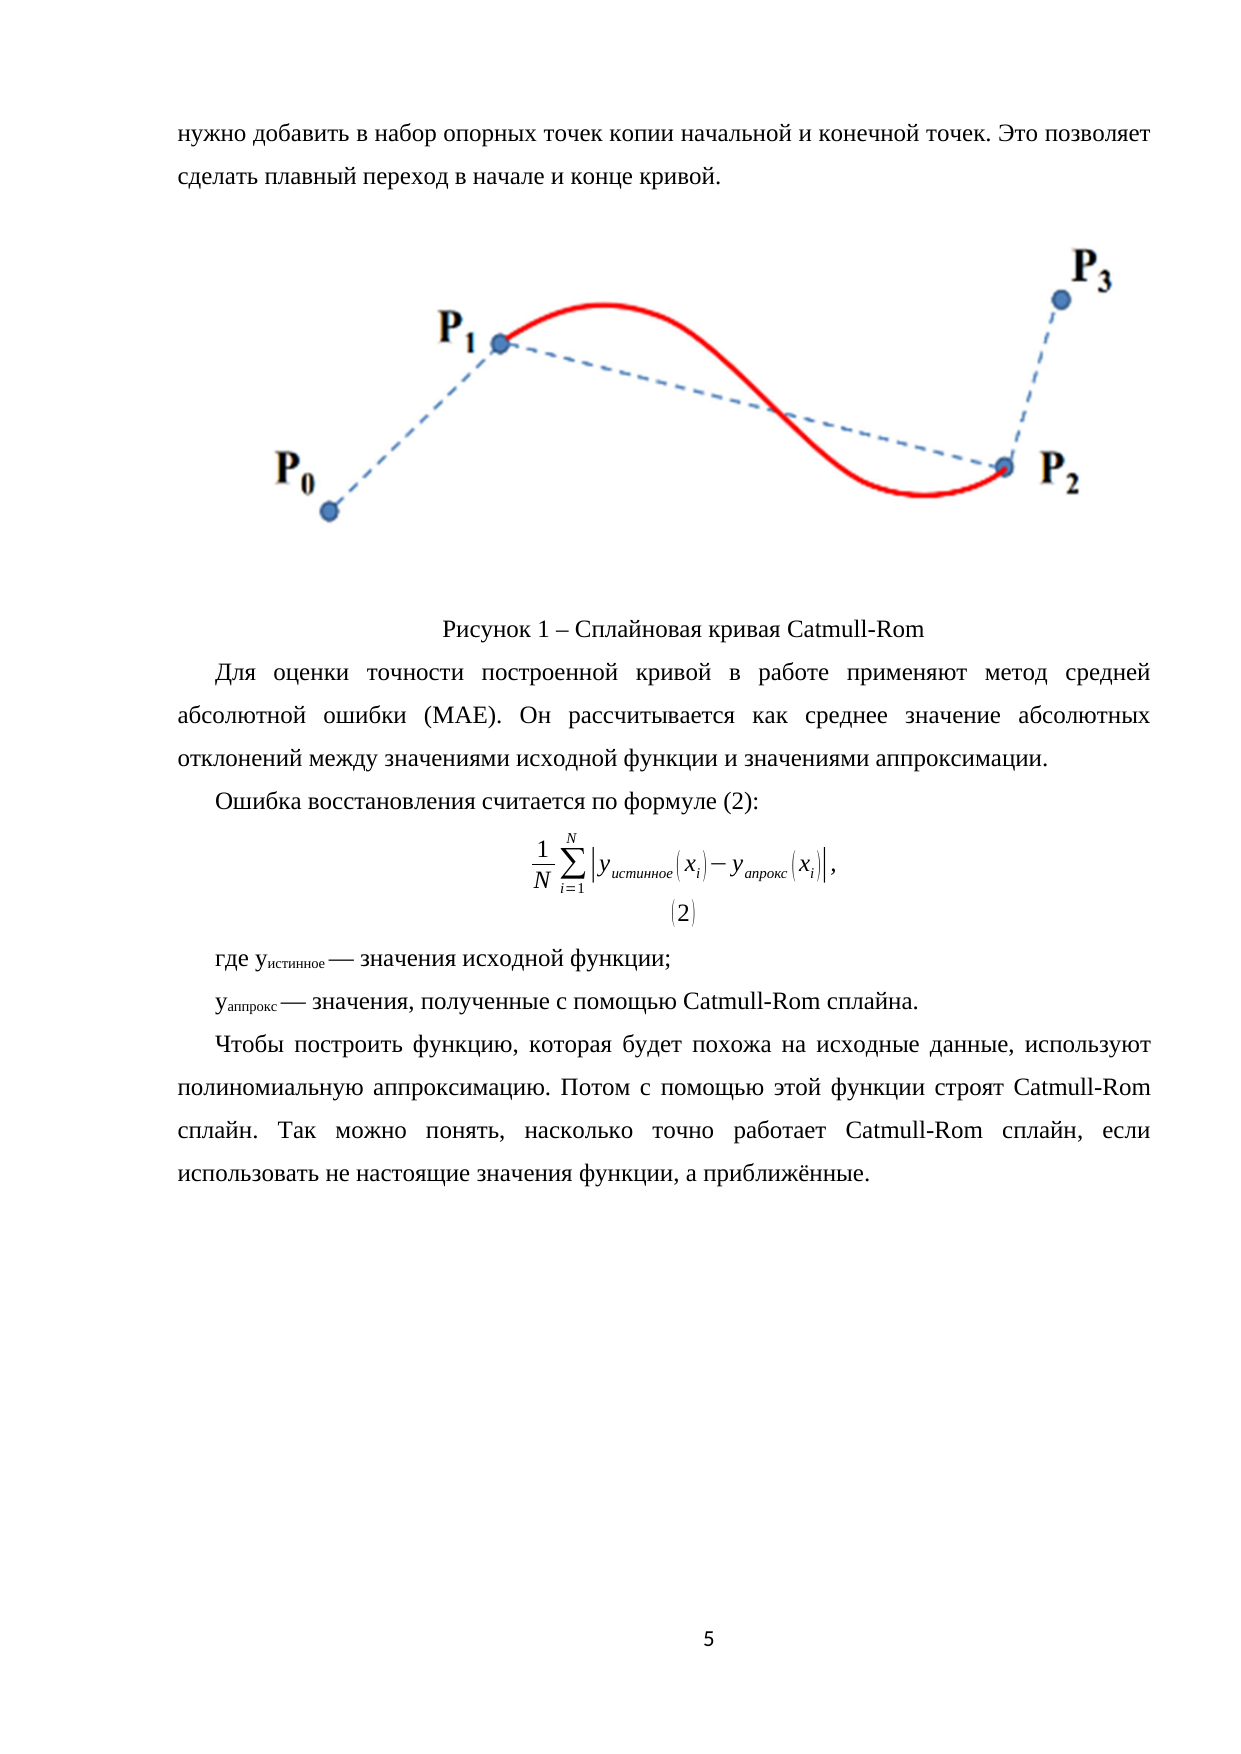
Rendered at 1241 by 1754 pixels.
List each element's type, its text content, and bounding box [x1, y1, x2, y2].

text где yистинное — значения исходной функции; [177, 943, 1152, 971]
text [177, 118, 1152, 190]
text Чтобы построить функцию, которая будет похожа на исходные данные, используют полиномиальную аппроксимацию. Потом с помощью этой функции строят Catmull-Rom сплайн. Так можно понять, насколько точно работает Catmull-Rom сплайн, если использовать не настоящие значения функции, а приближённые. [177, 1029, 1152, 1187]
text yаппрокс — значения, полученные с помощью Catmull-Rom сплайна. [177, 986, 1152, 1014]
picture [214, 204, 1190, 600]
text Ошибка восстановления считается по формуле (2): [177, 786, 1152, 815]
text Для оценки точности построенной кривой в работе применяют метод средней абсолютной ошибки (MAE). Он рассчитывается как среднее значение абсолютных отклонений между значениями исходной функции и значениями аппроксимации. [177, 657, 1152, 772]
text Рисунок 1 – Сплайновая кривая Catmull-Rom [177, 614, 1152, 643]
